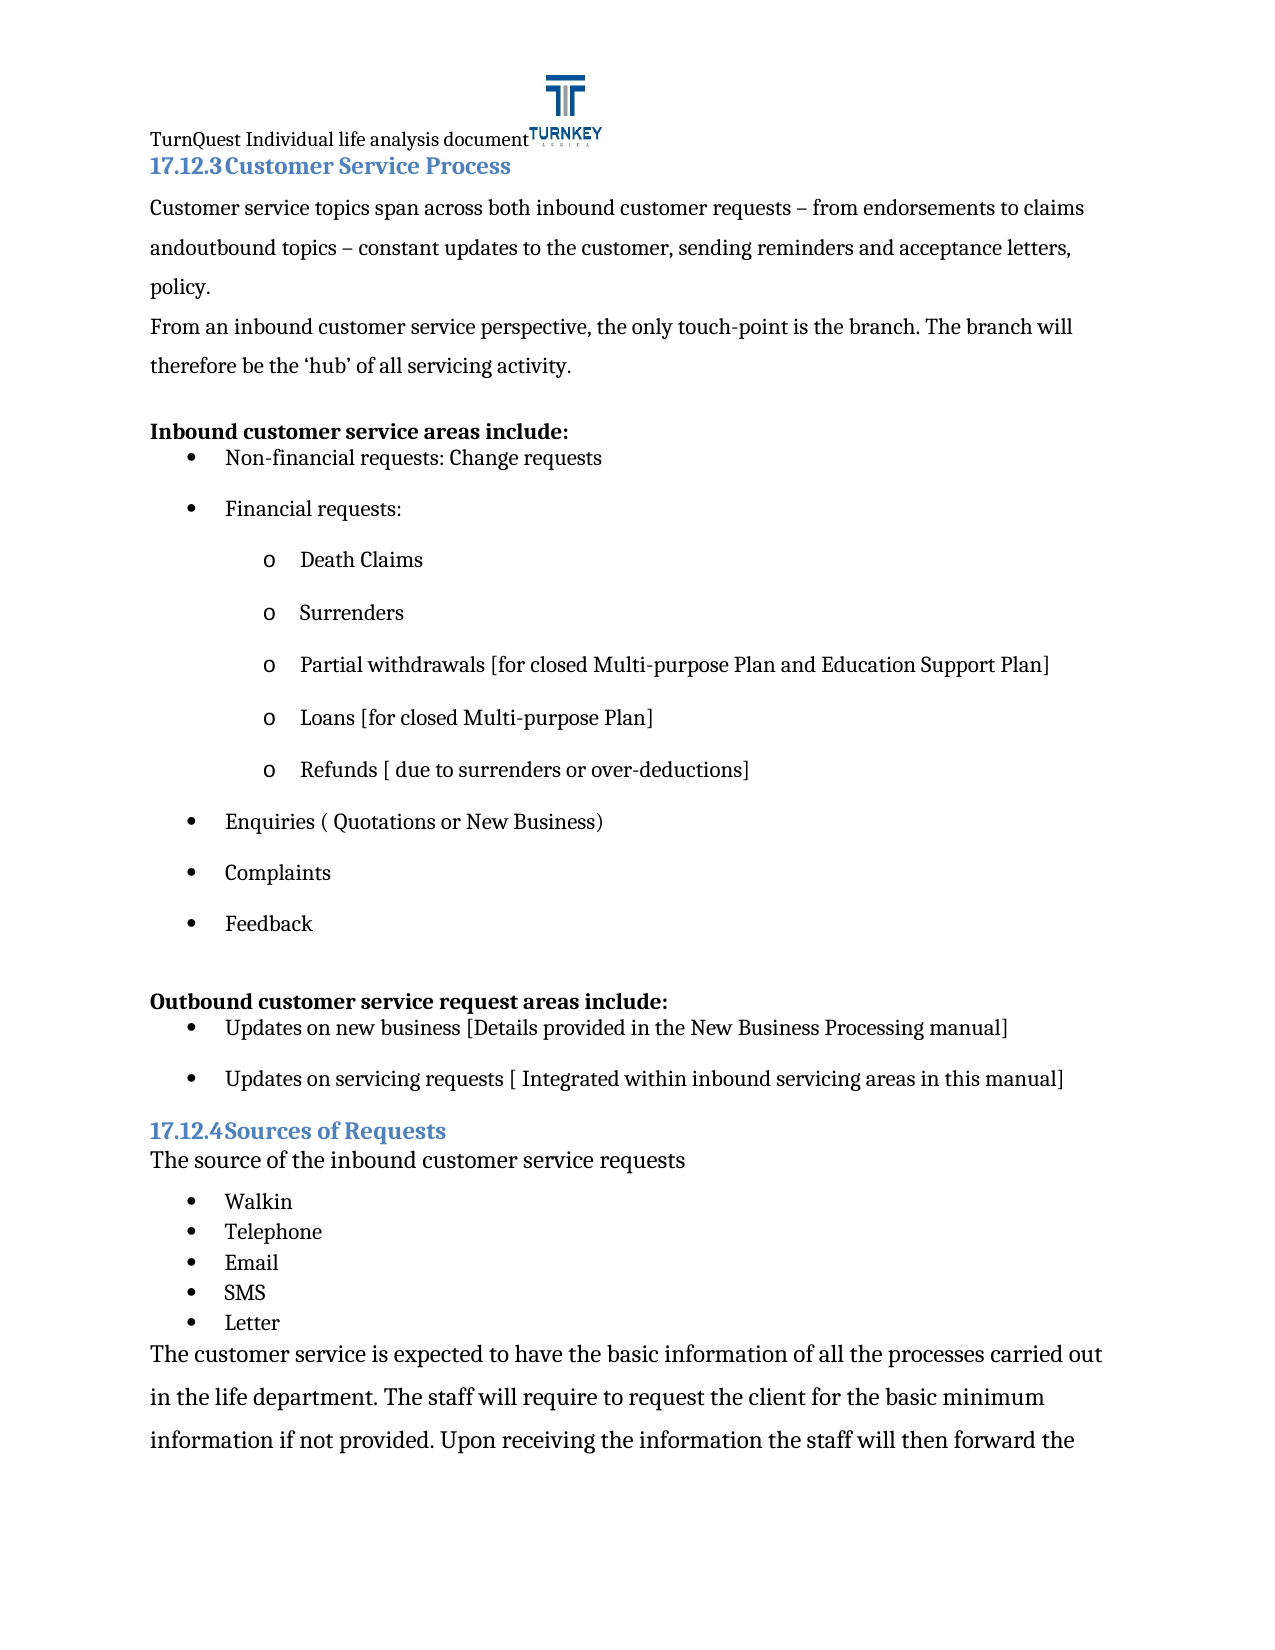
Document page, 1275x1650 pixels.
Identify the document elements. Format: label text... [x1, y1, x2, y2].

list Updates on new business [Details provided in the New Business Processing manual] [187, 1015, 1125, 1041]
list Email [187, 1249, 1125, 1276]
picture [529, 75, 602, 147]
list Surrenders [262, 599, 1125, 627]
subtitle Sources of Requests [150, 1117, 1125, 1146]
list Letter [187, 1310, 1125, 1336]
text The source of the inbound customer service requests [150, 1146, 1125, 1174]
text From an inbound customer service perspective, the only touch-point is the branch. The branch will therefore be the ‘hub’ of all servicing activity. [150, 313, 1125, 379]
list Loans [for closed Multi-purpose Plan] [262, 704, 1125, 732]
list Refunds [ due to surrenders or over-deductions] [262, 757, 1125, 784]
list Non-financial requests: Change requests [187, 445, 1125, 471]
list Complaints [187, 860, 1125, 887]
list Updates on servicing requests [ Integrated within inbound servicing areas in this manual] [187, 1066, 1125, 1092]
text Outbound customer service request areas include: [150, 989, 1125, 1015]
list SMS [187, 1279, 1125, 1306]
list Enquiries ( Quotations or New Business) [187, 809, 1125, 836]
list Feedback [187, 911, 1125, 938]
list Telephone [187, 1219, 1125, 1246]
text Customer service topics span across both inbound customer requests – from endorsements to claims andoutbound topics – constant updates to the customer, sending reminders and acceptance letters, policy. [150, 195, 1125, 300]
text Inbound customer service areas include: [150, 419, 1125, 445]
list Partial withdrawals [for closed Multi-purpose Plan and Education Support Plan] [262, 652, 1125, 679]
list Walkin [187, 1189, 1125, 1215]
subtitle Customer Service Process [150, 152, 1125, 181]
list Death Claims [262, 547, 1125, 575]
list Financial requests: [187, 496, 1125, 522]
